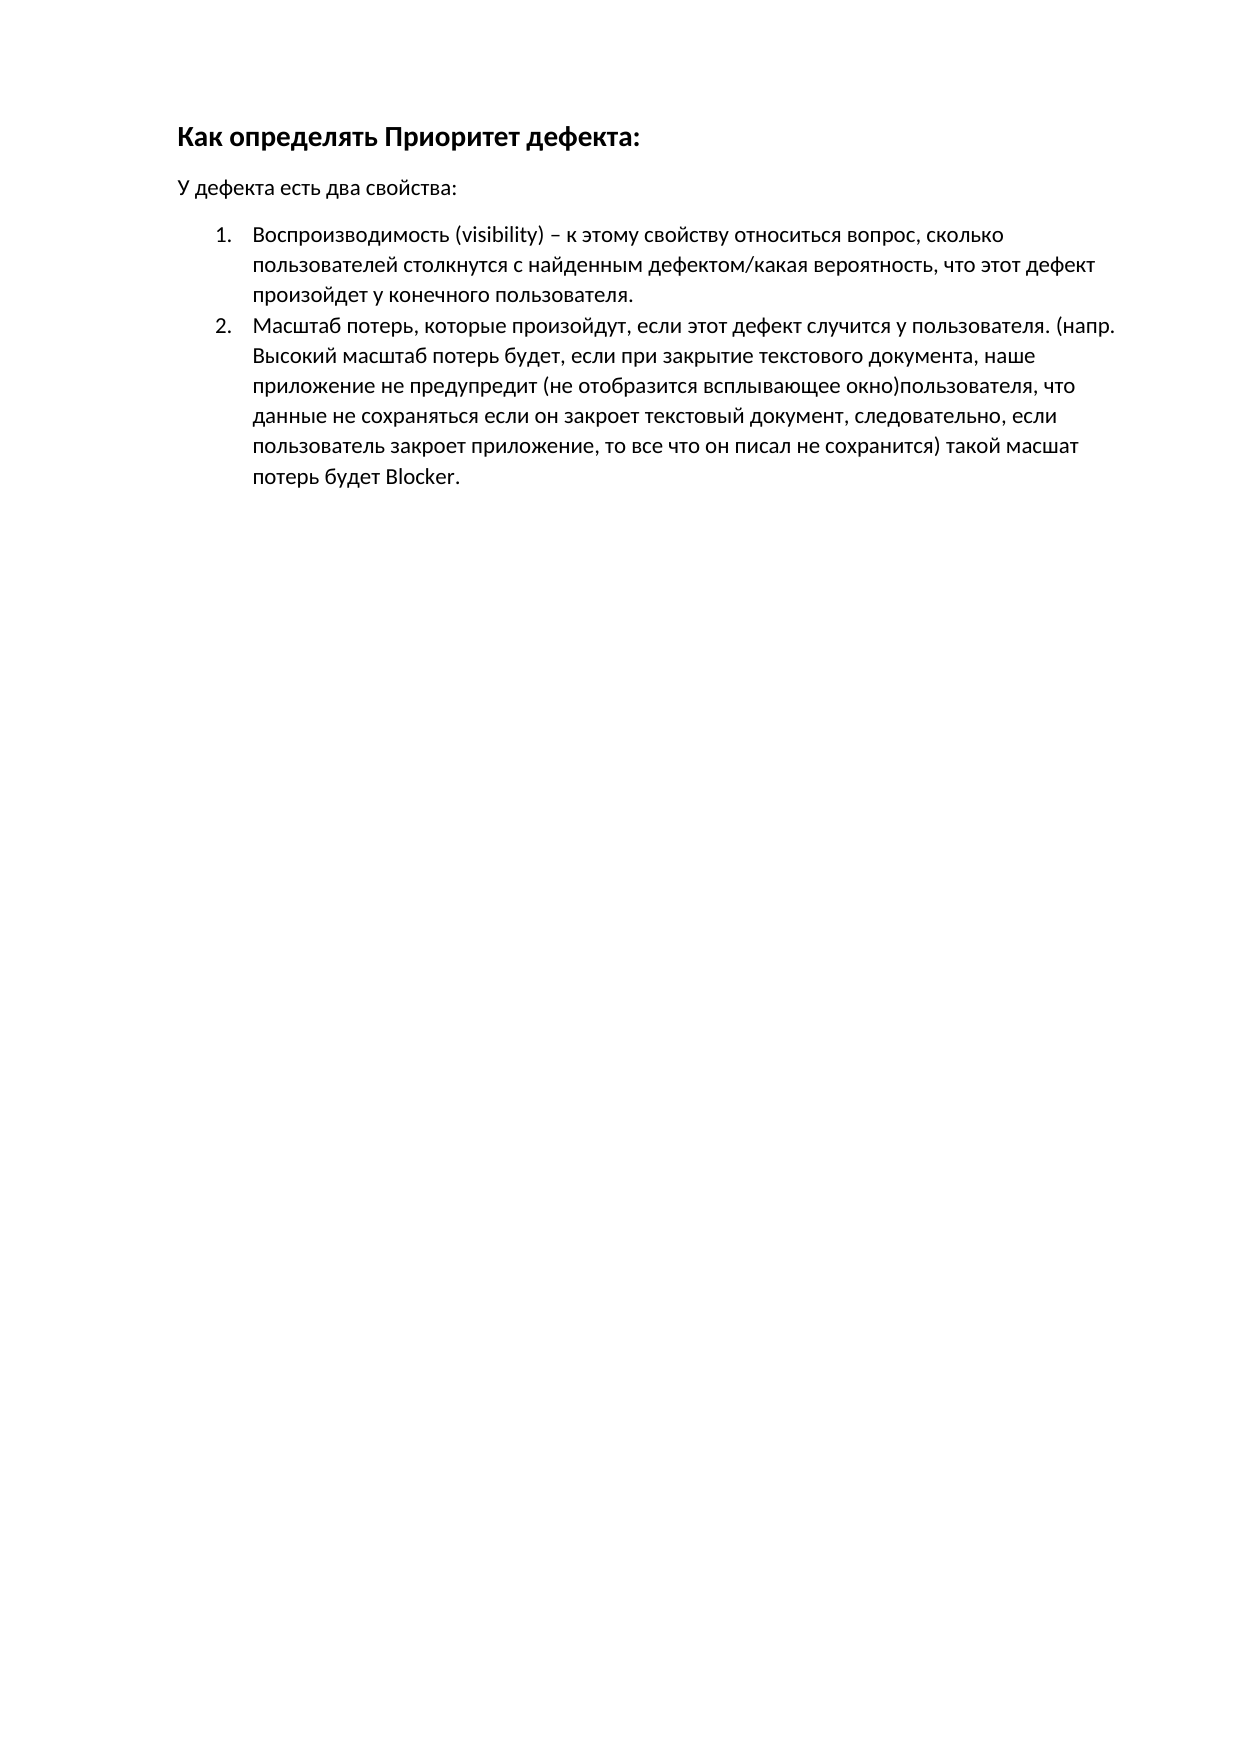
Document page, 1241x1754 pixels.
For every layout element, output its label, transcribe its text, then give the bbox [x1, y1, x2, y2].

list Масштаб потерь, которые произойдут, если этот дефект случится у пользователя. (напр. Высокий масштаб потерь будет, если при закрытие текстового документа, наше приложение не предупредит (не отобразится всплывающее окно)пользователя, что данные не сохраняться если он закроет текстовый документ, следовательно, если пользователь закроет приложение, то все что он писал не сохранится) такой масшат потерь будет Blocker. [215, 311, 1152, 490]
list Воспроизводимость (visibility) – к этому свойству относиться вопрос, сколько пользователей столкнутся с найденным дефектом/какая вероятность, что этот дефект произойдет у конечного пользователя. [215, 220, 1152, 308]
text У дефекта есть два свойства: [177, 173, 1152, 201]
text Как определять Приоритет дефекта: [177, 118, 1152, 154]
